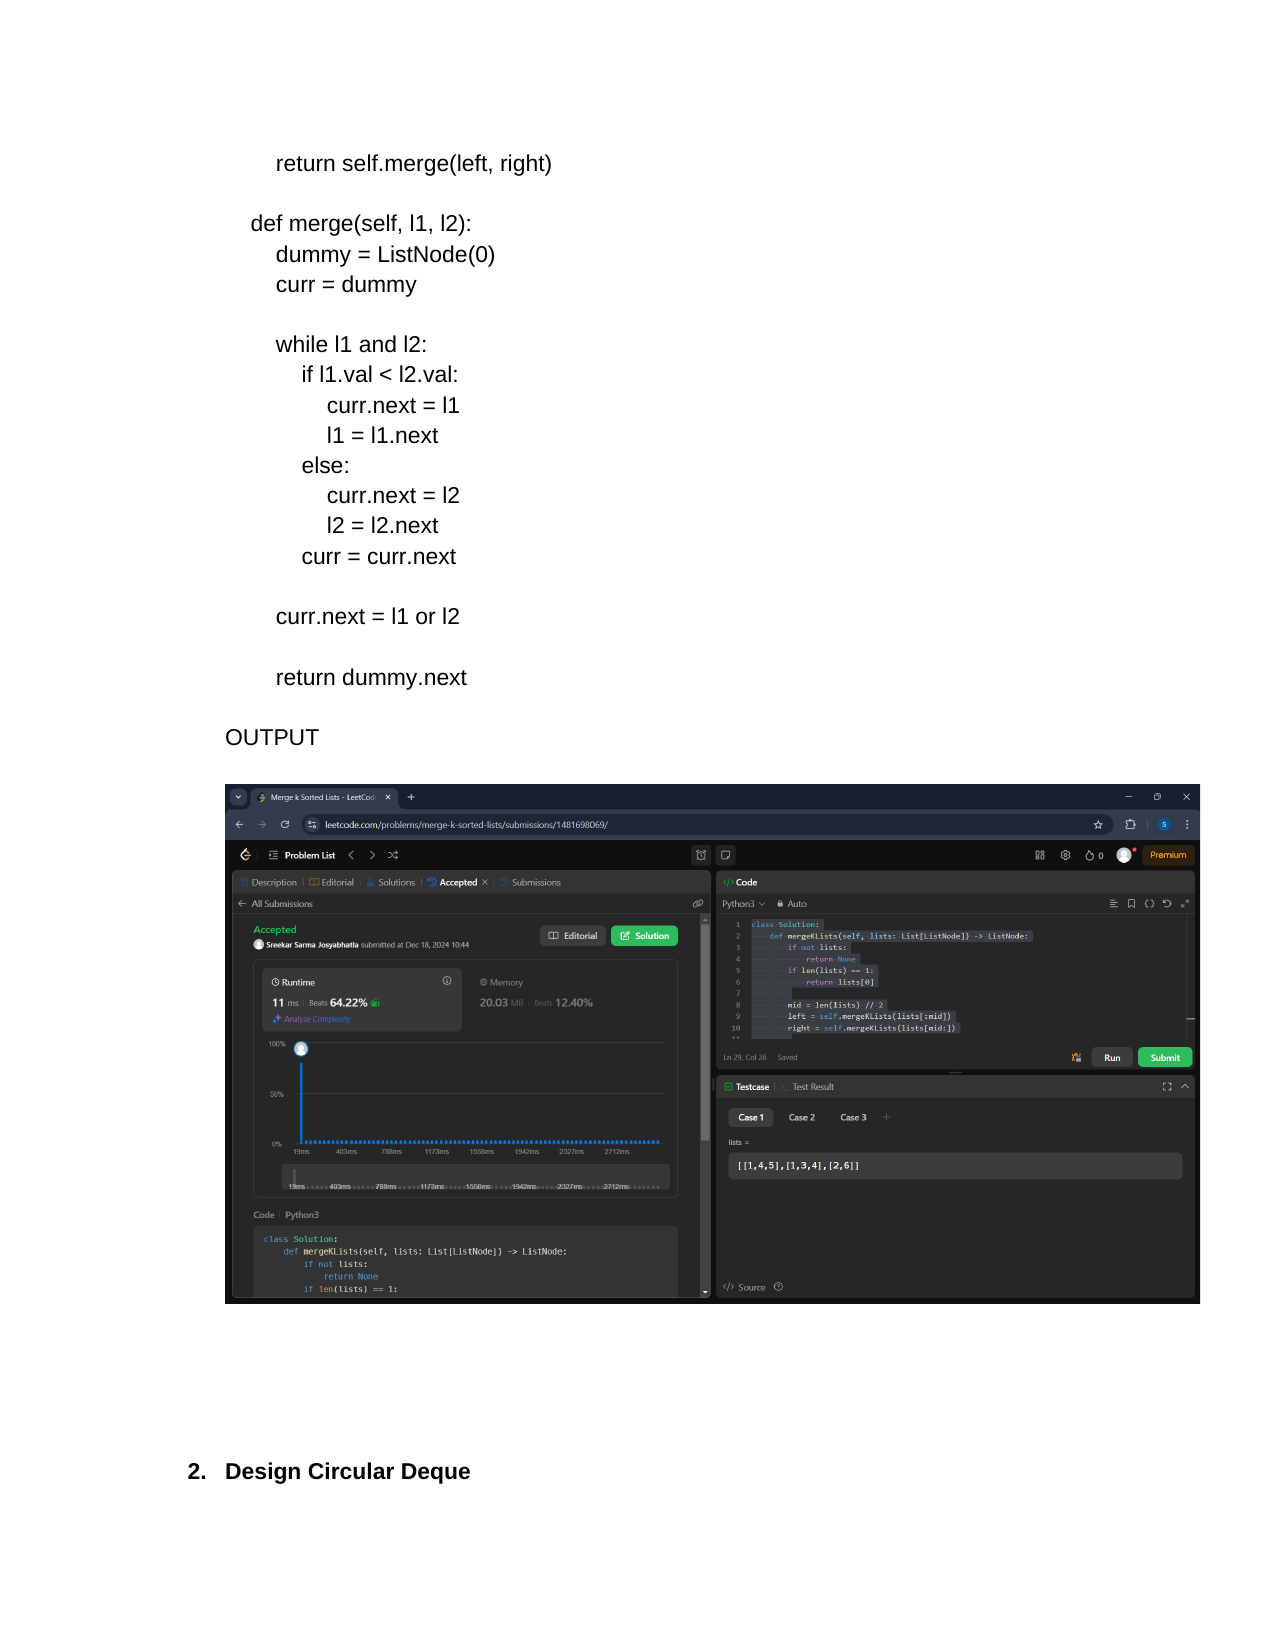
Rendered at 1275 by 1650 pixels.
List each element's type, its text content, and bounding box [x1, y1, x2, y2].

text l1 = l1.next [225, 422, 1125, 448]
text else: [225, 452, 1125, 478]
text curr = dummy [225, 271, 1125, 297]
text def merge(self, l1, l2): [225, 210, 1125, 237]
text if l1.val < l2.val: [225, 361, 1125, 388]
text while l1 and l2: [225, 331, 1125, 358]
text return self.merge(left, right) [225, 150, 1125, 176]
text return dummy.next [225, 663, 1125, 690]
text curr.next = l2 [225, 482, 1125, 509]
text OUTPUT [225, 724, 1125, 750]
text curr.next = l1 [225, 392, 1125, 418]
text curr.next = l1 or l2 [225, 603, 1125, 629]
picture [225, 784, 1200, 1304]
text curr = curr.next [225, 543, 1125, 569]
list Design Circular Deque [187, 1458, 1125, 1484]
text l2 = l2.next [225, 512, 1125, 539]
text dummy = ListNode(0) [225, 241, 1125, 267]
